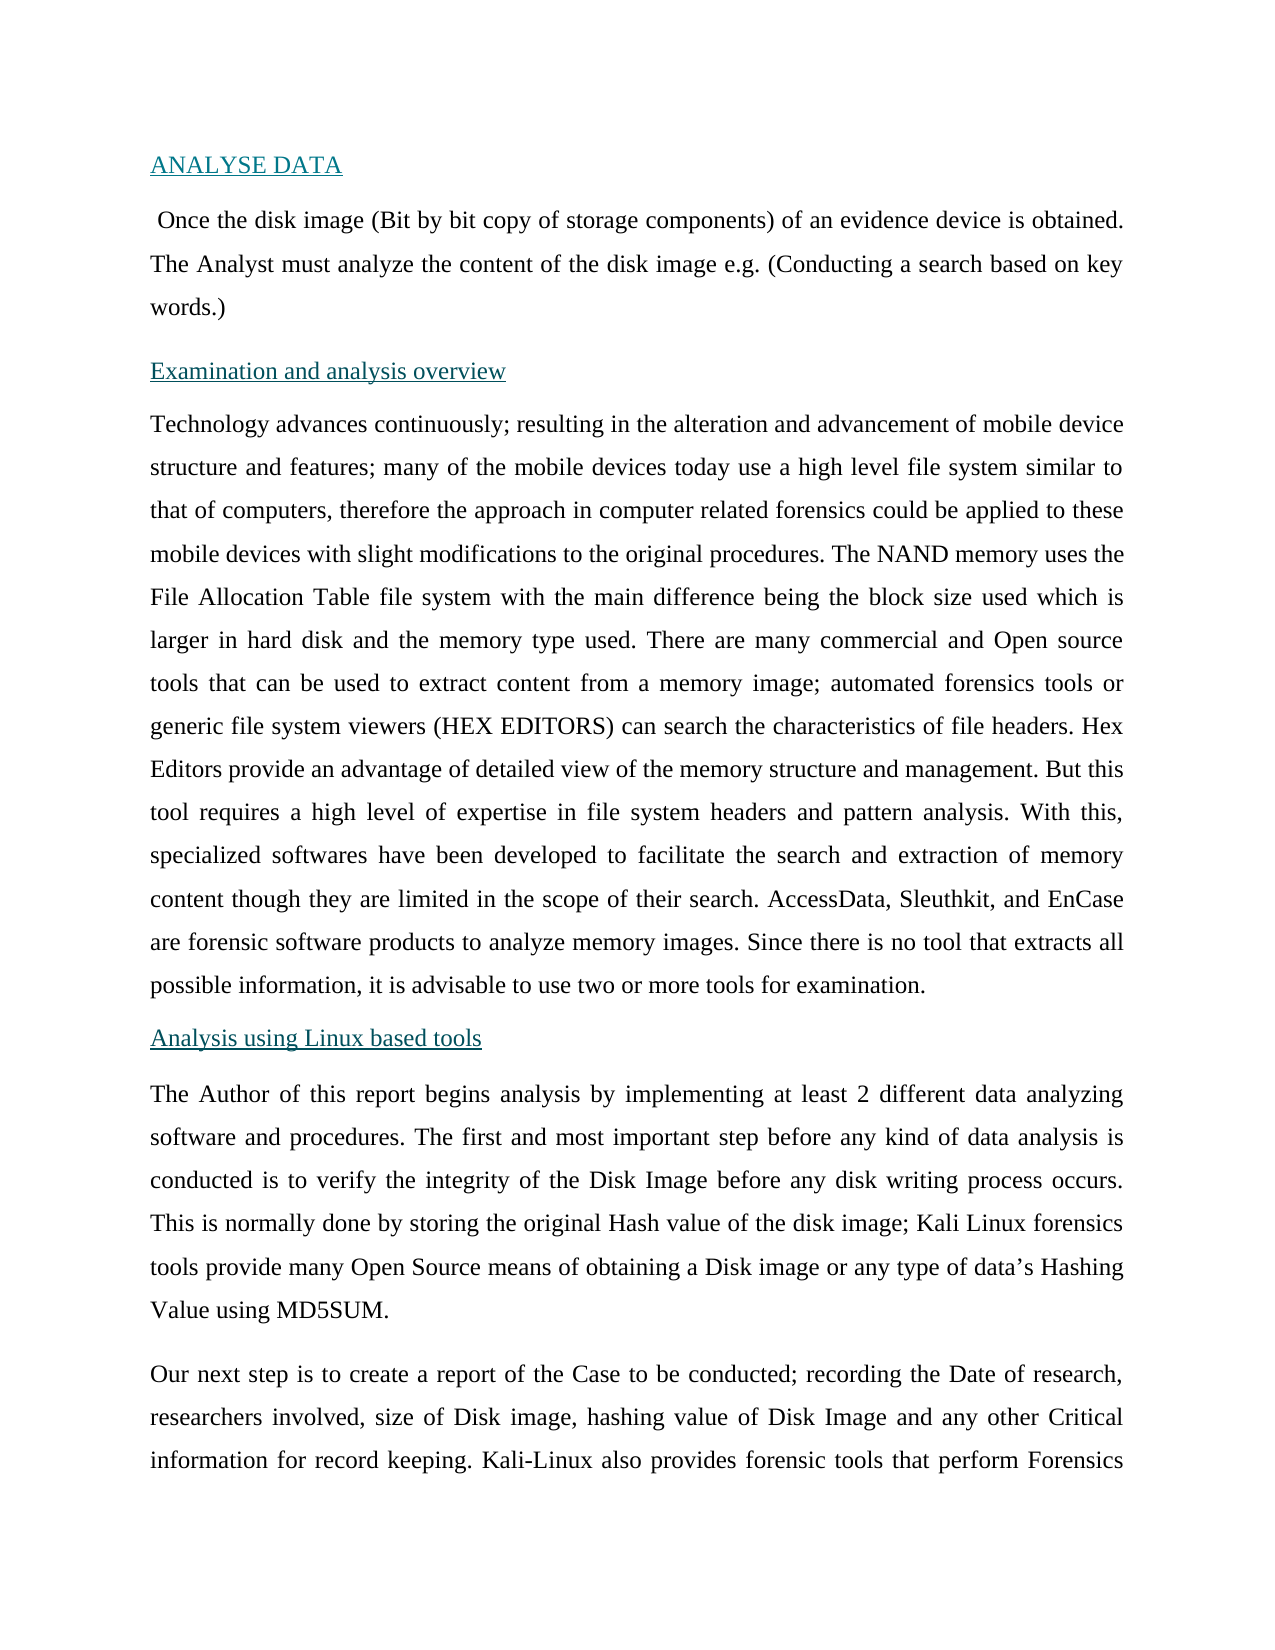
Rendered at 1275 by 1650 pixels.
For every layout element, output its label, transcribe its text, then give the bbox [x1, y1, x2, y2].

text The Author of this report begins analysis by implementing at least 2 different data analyzing software and procedures. The first and most important step before any kind of data analysis is conducted is to verify the integrity of the Disk Image before any disk writing process occurs. This is normally done by storing the original Hash value of the disk image; Kali Linux forensics tools provide many Open Source means of obtaining a Disk image or any type of data’s Hashing Value using MD5SUM. [150, 1079, 1125, 1323]
text Analysis using Linux based tools [150, 1023, 1125, 1052]
text ANALYSE DATA [150, 150, 1125, 179]
text Once the disk image (Bit by bit copy of storage components) of an evidence device is obtained. The Analyst must analyze the content of the disk image e.g. (Conducting a search based on key words.) [150, 206, 1125, 321]
text Examination and analysis overview [150, 356, 1125, 384]
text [150, 1359, 1125, 1474]
text Technology advances continuously; resulting in the alteration and advancement of mobile device structure and features; many of the mobile devices today use a high level file system similar to that of computers, therefore the approach in computer related forensics could be applied to these mobile devices with slight modifications to the original procedures. The NAND memory uses the File Allocation Table file system with the main difference being the block size used which is larger in hard disk and the memory type used. There are many commercial and Open source tools that can be used to extract content from a memory image; automated forensics tools or generic file system viewers (HEX EDITORS) can search the characteristics of file headers. Hex Editors provide an advantage of detailed view of the memory structure and management. But this tool requires a high level of expertise in file system headers and pattern analysis. With this, specialized softwares have been developed to facilitate the search and extraction of memory content though they are limited in the scope of their search. AccessData, Sleuthkit, and EnCase are forensic software products to analyze memory images. Since there is no tool that extracts all possible information, it is advisable to use two or more tools for examination. [150, 409, 1125, 999]
